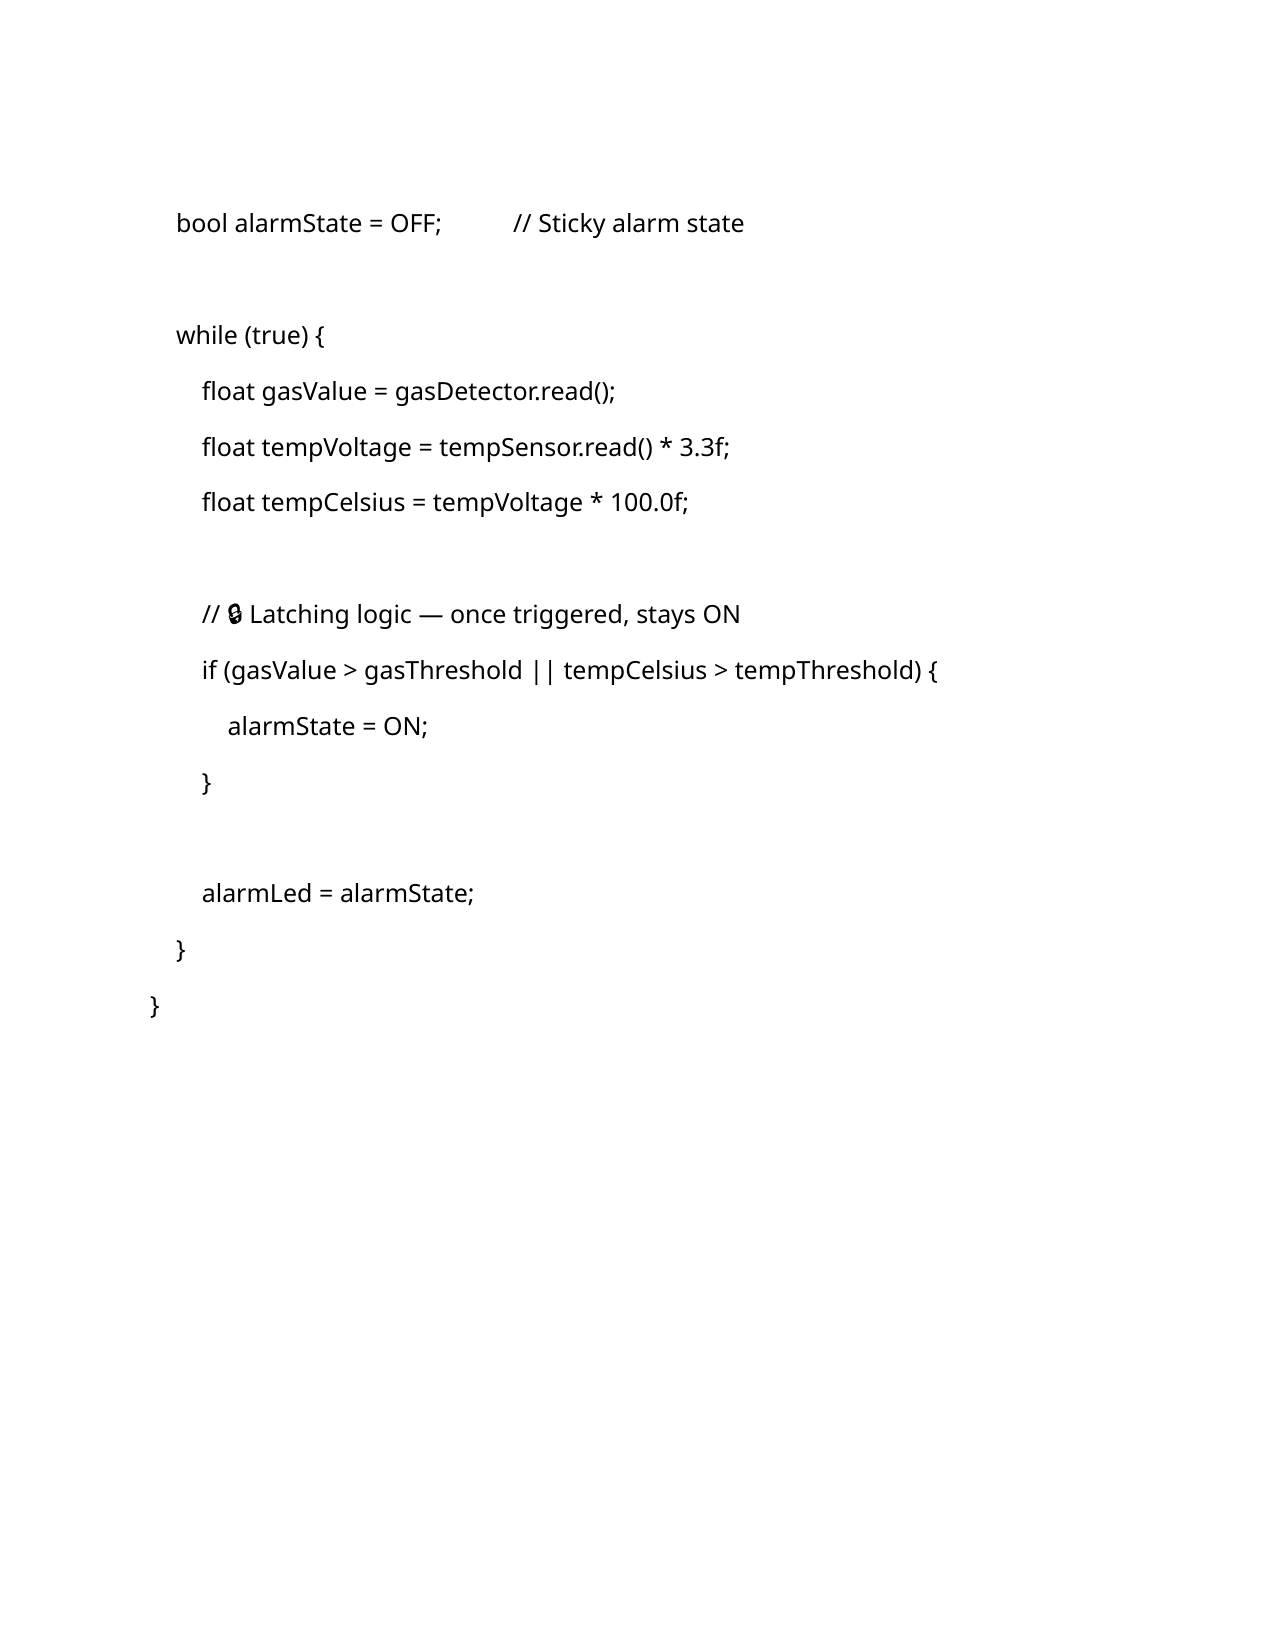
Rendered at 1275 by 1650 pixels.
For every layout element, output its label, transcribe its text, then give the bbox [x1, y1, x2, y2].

text } [150, 987, 1125, 1022]
text float gasValue = gasDetector.read(); [150, 373, 1125, 407]
text // 🔒 Latching logic — once triggered, stays ON [150, 597, 1125, 631]
text } [150, 932, 1125, 966]
text while (true) { [150, 317, 1125, 352]
text alarmState = ON; [150, 708, 1125, 742]
text bool alarmState = OFF; // Sticky alarm state [150, 206, 1125, 240]
text if (gasValue > gasThreshold || tempCelsius > tempThreshold) { [150, 652, 1125, 687]
text float tempVoltage = tempSensor.read() * 3.3f; [150, 429, 1125, 463]
text } [150, 764, 1125, 798]
text float tempCelsius = tempVoltage * 100.0f; [150, 485, 1125, 519]
text alarmLed = alarmState; [150, 876, 1125, 910]
